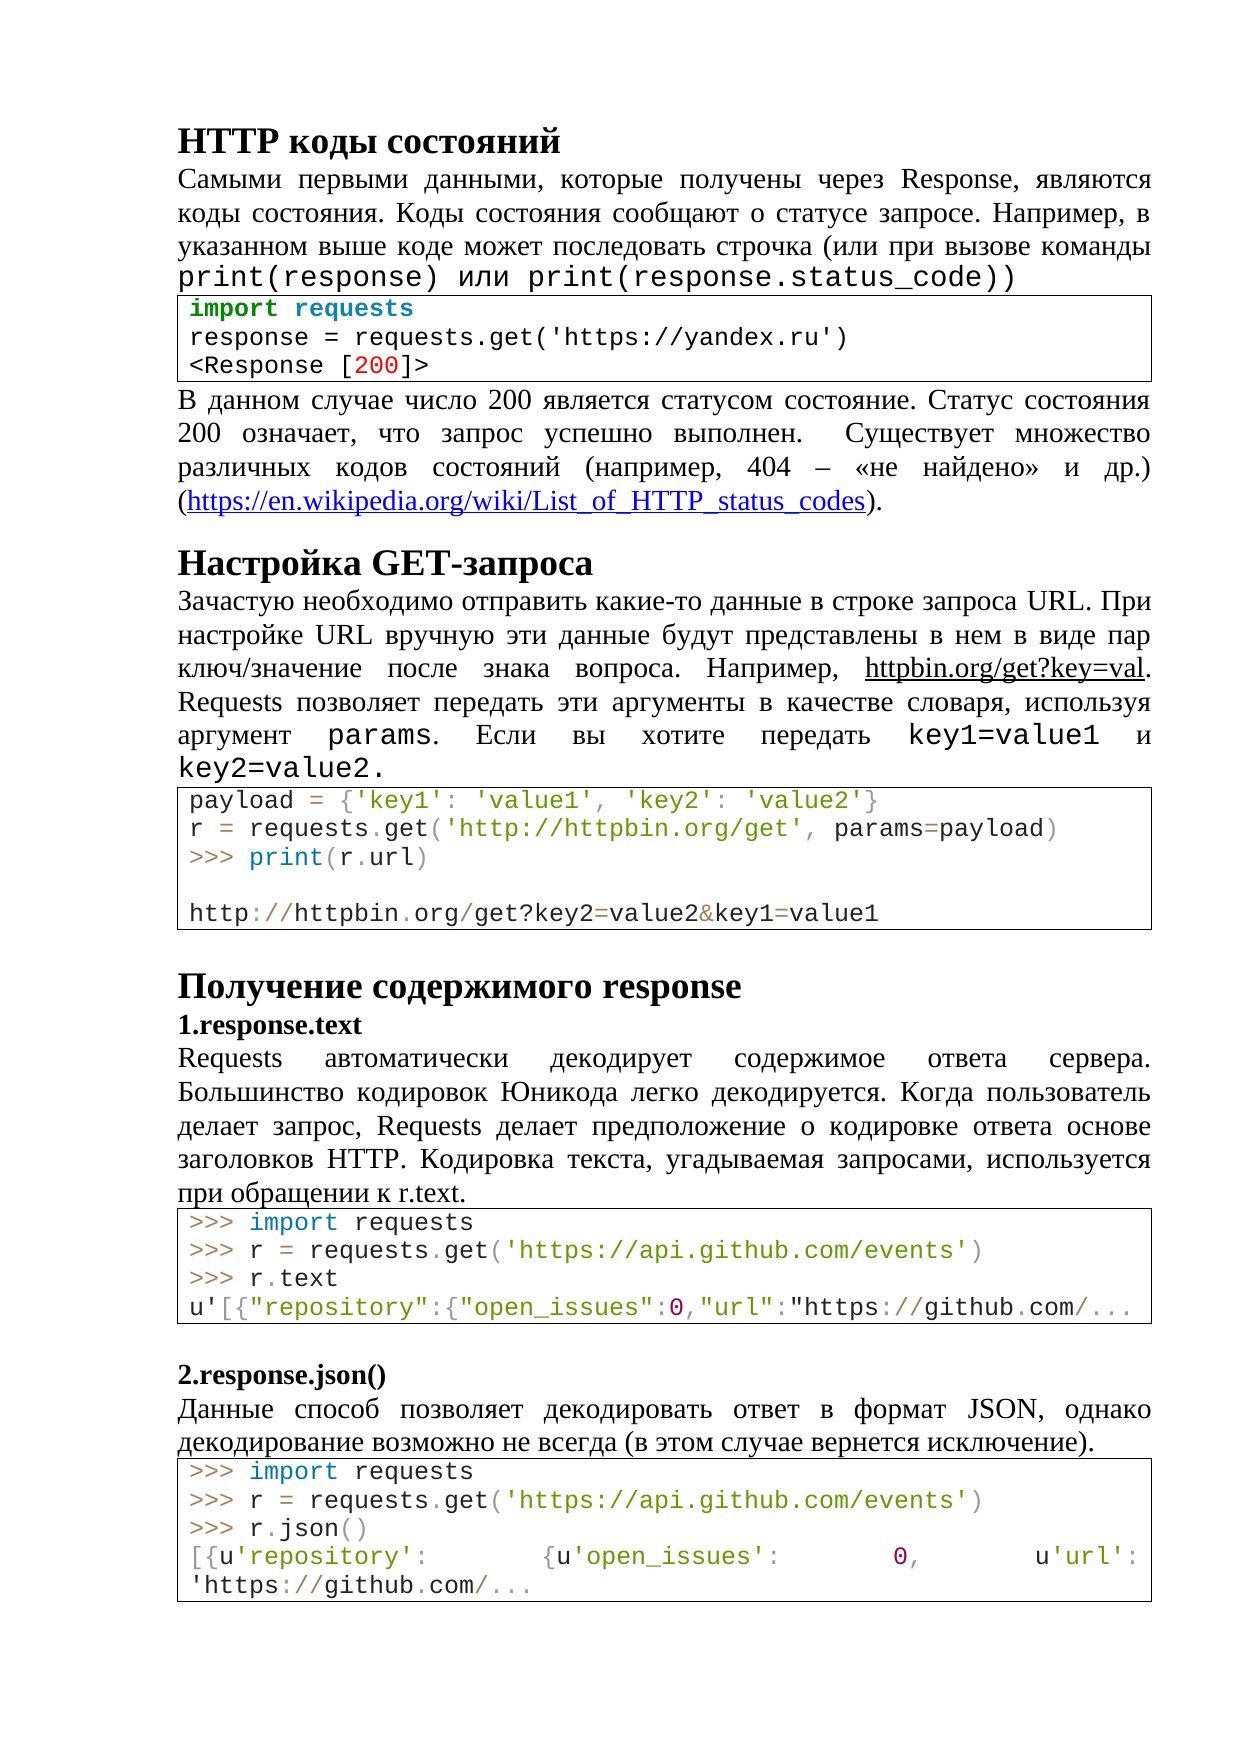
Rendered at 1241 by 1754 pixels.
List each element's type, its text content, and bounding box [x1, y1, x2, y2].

text В данном случае число 200 является статусом состояние. Статус состояния 200 означает, что запрос успешно выполнен. Существует множество различных кодов состояний (например, 404 – «не найдено» и др.) (https://en.wikipedia.org/wiki/List_of_HTTP_status_codes). [177, 382, 1152, 516]
text Самыми первыми данными, которые получены через Response, являются коды состояния. Коды состояния сообщают о статусе запросе. Например, в указанном выше коде может последовать строчка (или при вызове команды print(response) или print(response.status_code)) [177, 161, 1152, 295]
text Настройка GET-запроса [177, 540, 1152, 583]
text Зачастую необходимо отправить какие-то данные в строке запроса URL. При настройке URL вручную эти данные будут представлены в нем в виде пар ключ/значение после знака вопроса. Например, httpbin.org/get?key=val. Requests позволяет передать эти аргументы в качестве словаря, используя аргумент params. Если вы хотите передать key1=value1 и key2=value2. [177, 583, 1152, 787]
table_header >>> import requests >>> r = requests.get('https://api.github.com/events') >>> r.json() [{u'repository': {u'open_issues': 0, u'url': 'https://github.com/... [178, 1459, 1151, 1601]
table_header import requests response = requests.get('https://yandex.ru') <Response [200]> [178, 296, 1151, 381]
text 1.response.text [177, 1007, 1152, 1041]
table_header >>> import requests >>> r = requests.get('https://api.github.com/events') >>> r.text u'[{"repository":{"open_issues":0,"url":"https://github.com/... [178, 1209, 1151, 1323]
text Получение содержимого response [177, 964, 1152, 1007]
table_header payload = {'key1': 'value1', 'key2': 'value2'} r = requests.get('http://httpbin.org/get', params=payload) >>> print(r.url) http://httpbin.org/get?key2=value2&key1=value1 [178, 788, 1151, 929]
text 2.response.json() [177, 1357, 1152, 1391]
text HTTP коды состояний [177, 118, 1152, 161]
text Данные способ позволяет декодировать ответ в формат JSON, однако декодирование возможно не всегда (в этом случае вернется исключение). [177, 1391, 1152, 1458]
text Requests автоматически декодирует содержимое ответа сервера. Большинство кодировок Юникода легко декодируется. Когда пользователь делает запрос, Requests делает предположение о кодировке ответа основе заголовков HTTP. Кодировка текста, угадываемая запросами, используется при обращении к r.text. [177, 1041, 1152, 1208]
